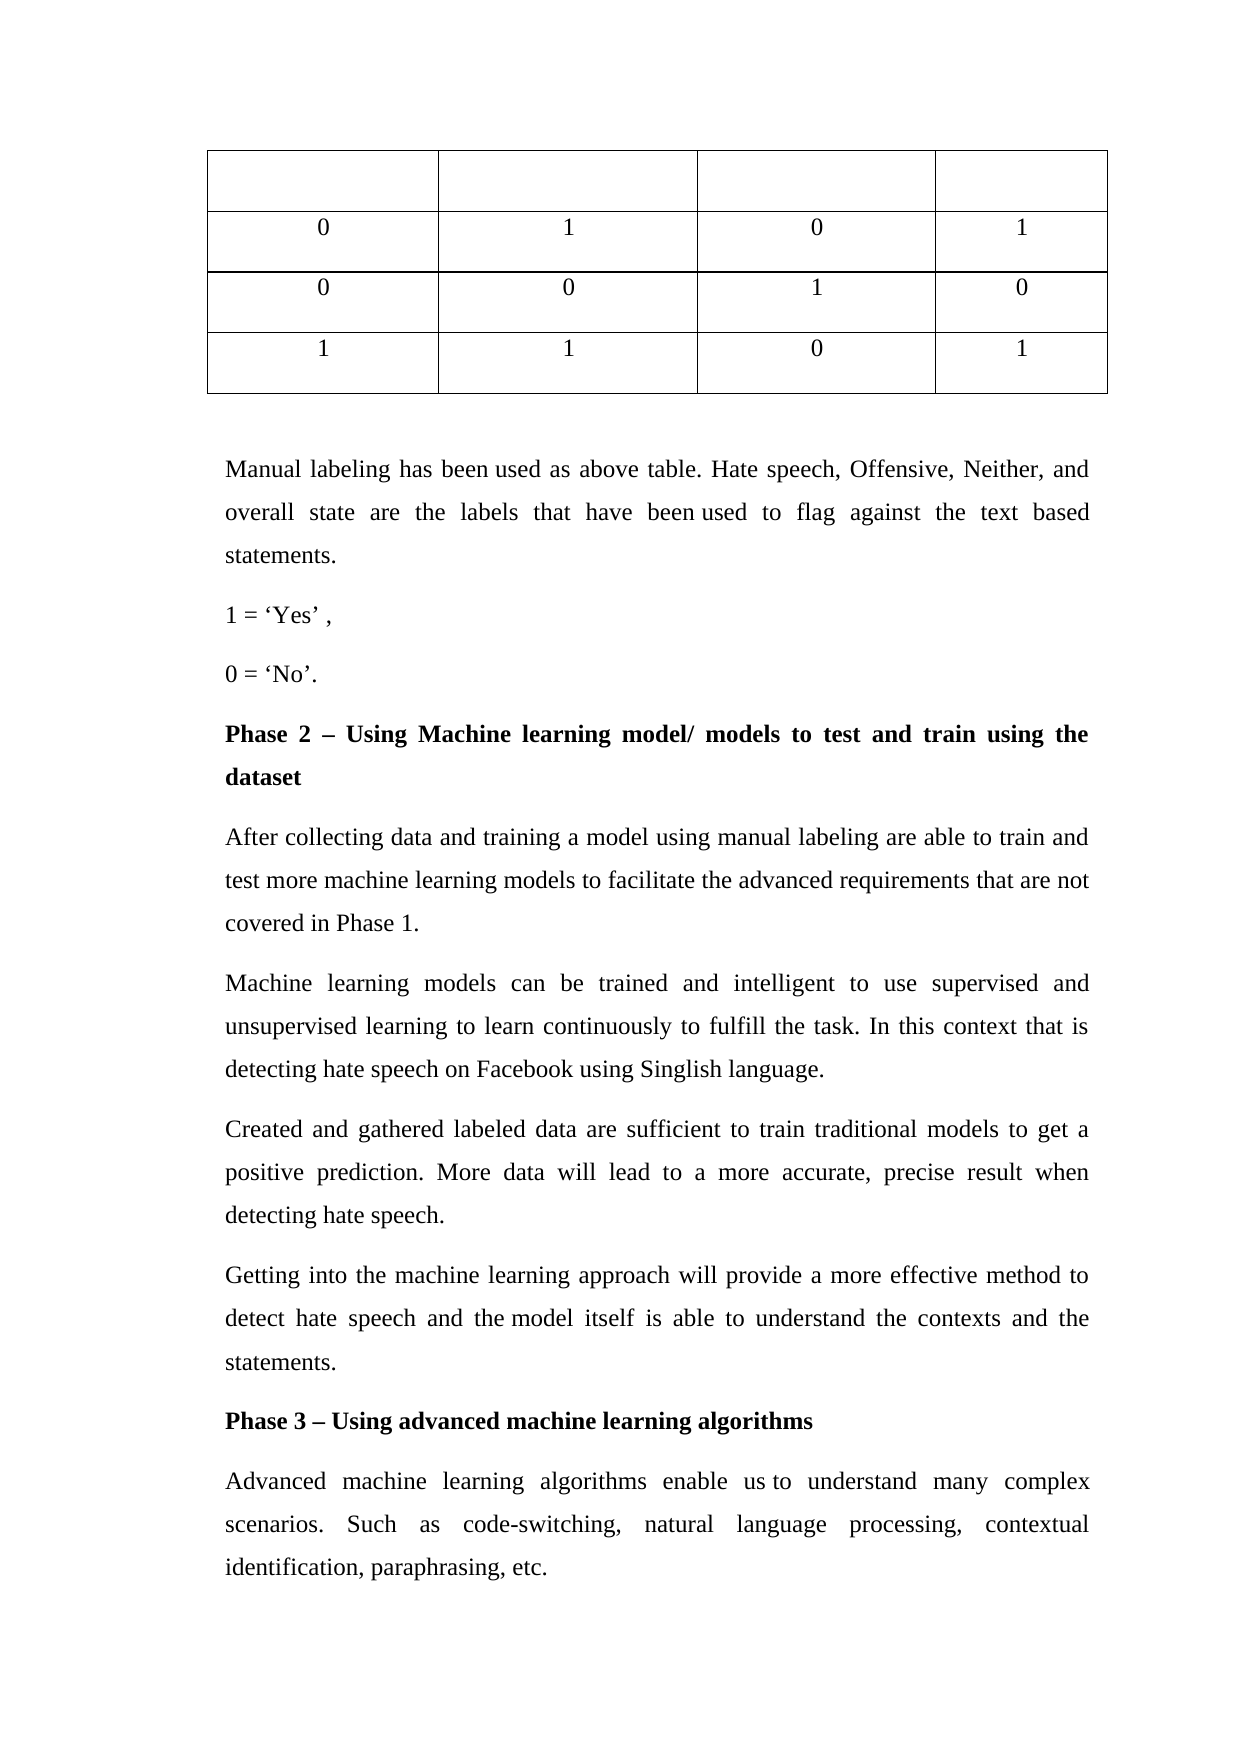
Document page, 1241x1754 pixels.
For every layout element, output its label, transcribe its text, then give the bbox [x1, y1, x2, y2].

text Phase 3 – Using advanced machine learning algorithms [225, 1406, 1090, 1435]
table_cell 0 [698, 333, 935, 393]
table_cell 1 [439, 212, 697, 271]
text Created and gathered labeled data are sufficient to train traditional models to get a positive prediction. More data will lead to a more accurate, precise result when detecting hate speech. [225, 1114, 1090, 1229]
table_cell 0 [208, 212, 438, 271]
table_cell 1 [439, 333, 697, 393]
table_cell 1 [936, 151, 1107, 211]
text 1 = ‘Yes’ , [225, 600, 1090, 628]
table_cell 0 [936, 273, 1107, 332]
text Getting into the machine learning approach will provide a more effective method to detect hate speech and the model itself is able to understand the contexts and the statements. [225, 1260, 1090, 1375]
text Advanced machine learning algorithms enable us to understand many complex scenarios. Such as code-switching, natural language processing, contextual identification, paraphrasing, etc. [225, 1466, 1090, 1581]
table_cell 0 [439, 273, 697, 332]
table_cell 0 [208, 273, 438, 332]
text Phase 2 – Using Machine learning model/ models to test and train using the dataset [225, 719, 1090, 791]
table_cell 1 [936, 212, 1107, 271]
table_cell 0 [698, 212, 935, 271]
table_cell 1 [698, 273, 935, 332]
text After collecting data and training a model using manual labeling are able to train and test more machine learning models to facilitate the advanced requirements that are not covered in Phase 1. [225, 822, 1090, 937]
table_cell 1 [208, 333, 438, 393]
table_cell 0 [439, 151, 697, 211]
text 0 = ‘No’. [225, 659, 1090, 688]
table_cell 1 [208, 151, 438, 211]
table_cell 0 [698, 151, 935, 211]
text Machine learning models can be trained and intelligent to use supervised and unsupervised learning to learn continuously to fulfill the task. In this context that is detecting hate speech on Facebook using Singlish language. [225, 968, 1090, 1083]
table_cell 1 [936, 333, 1107, 393]
